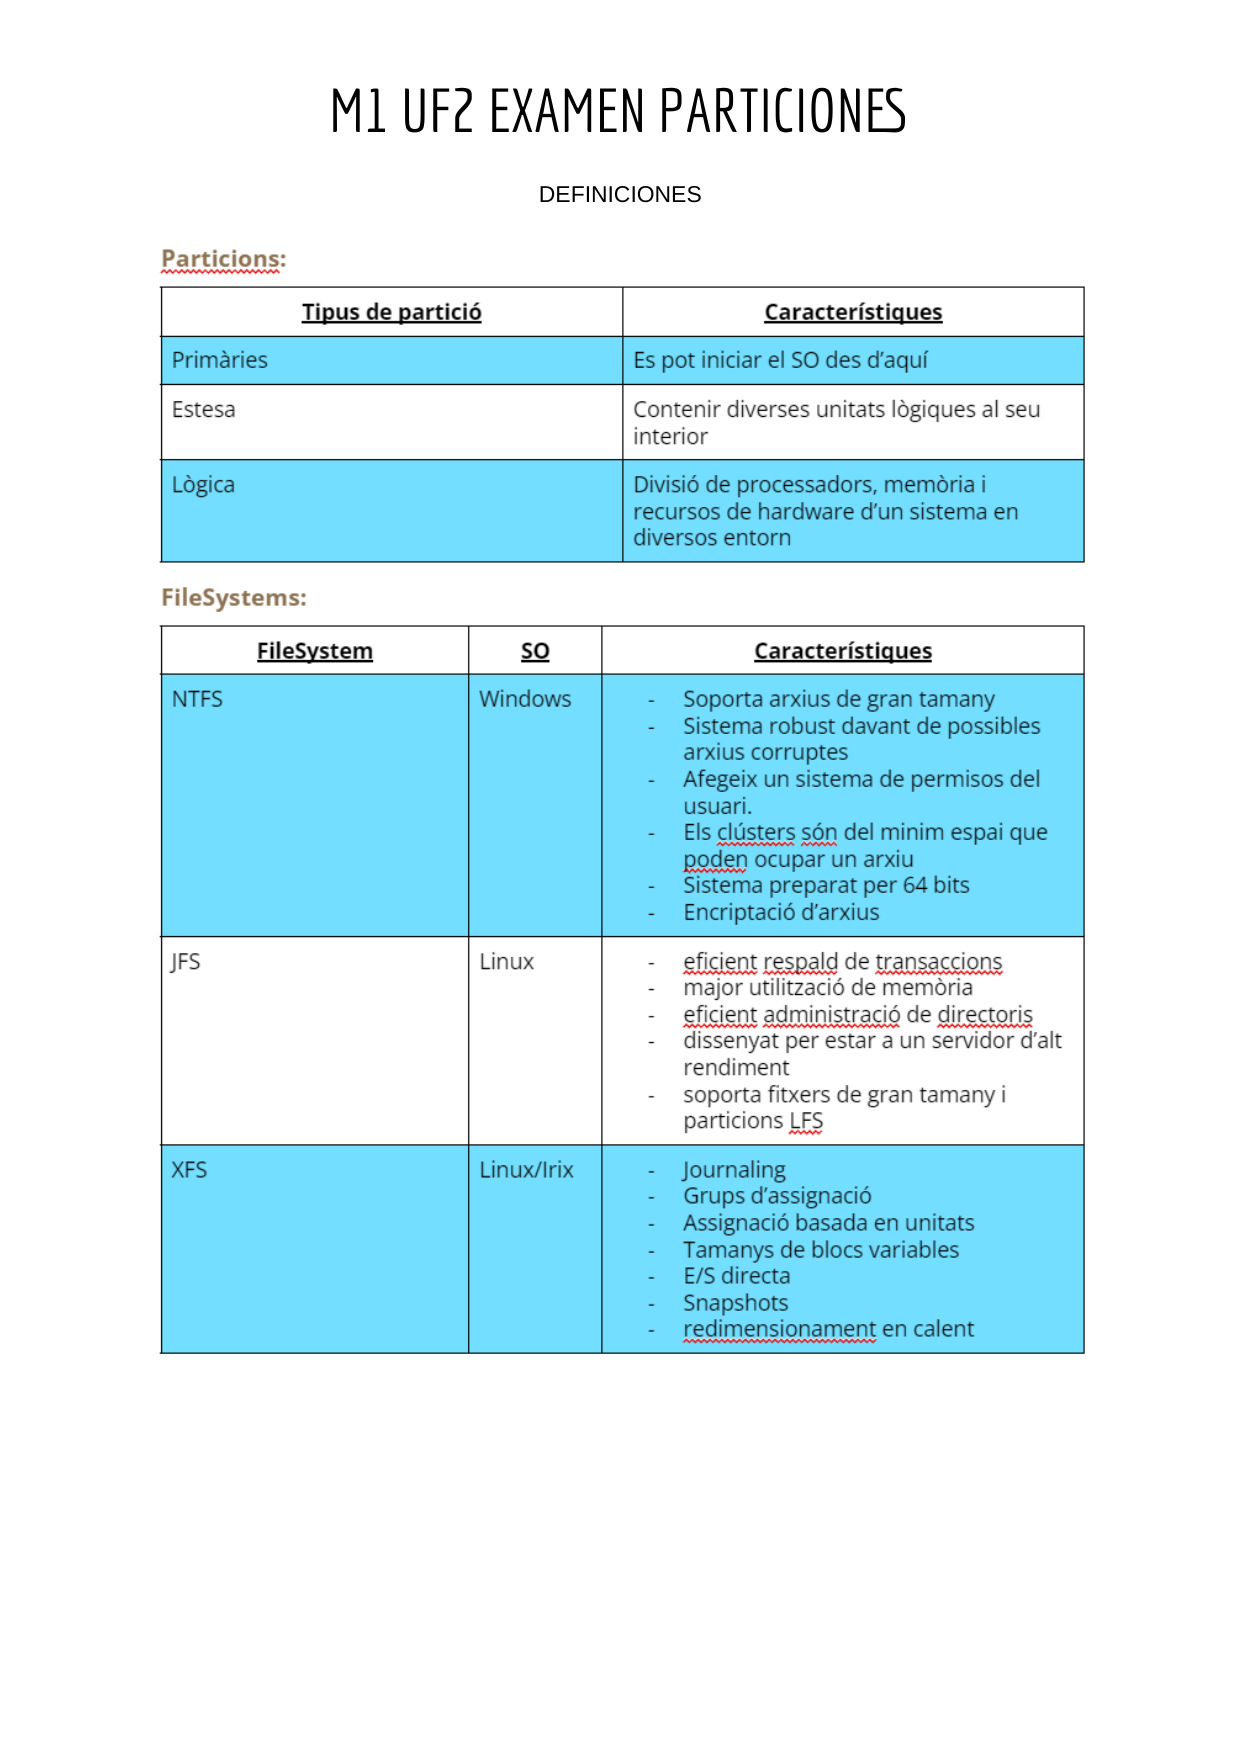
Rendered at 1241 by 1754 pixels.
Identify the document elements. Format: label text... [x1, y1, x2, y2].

picture [150, 241, 1091, 1365]
text DEFINICIONES [150, 181, 1090, 207]
